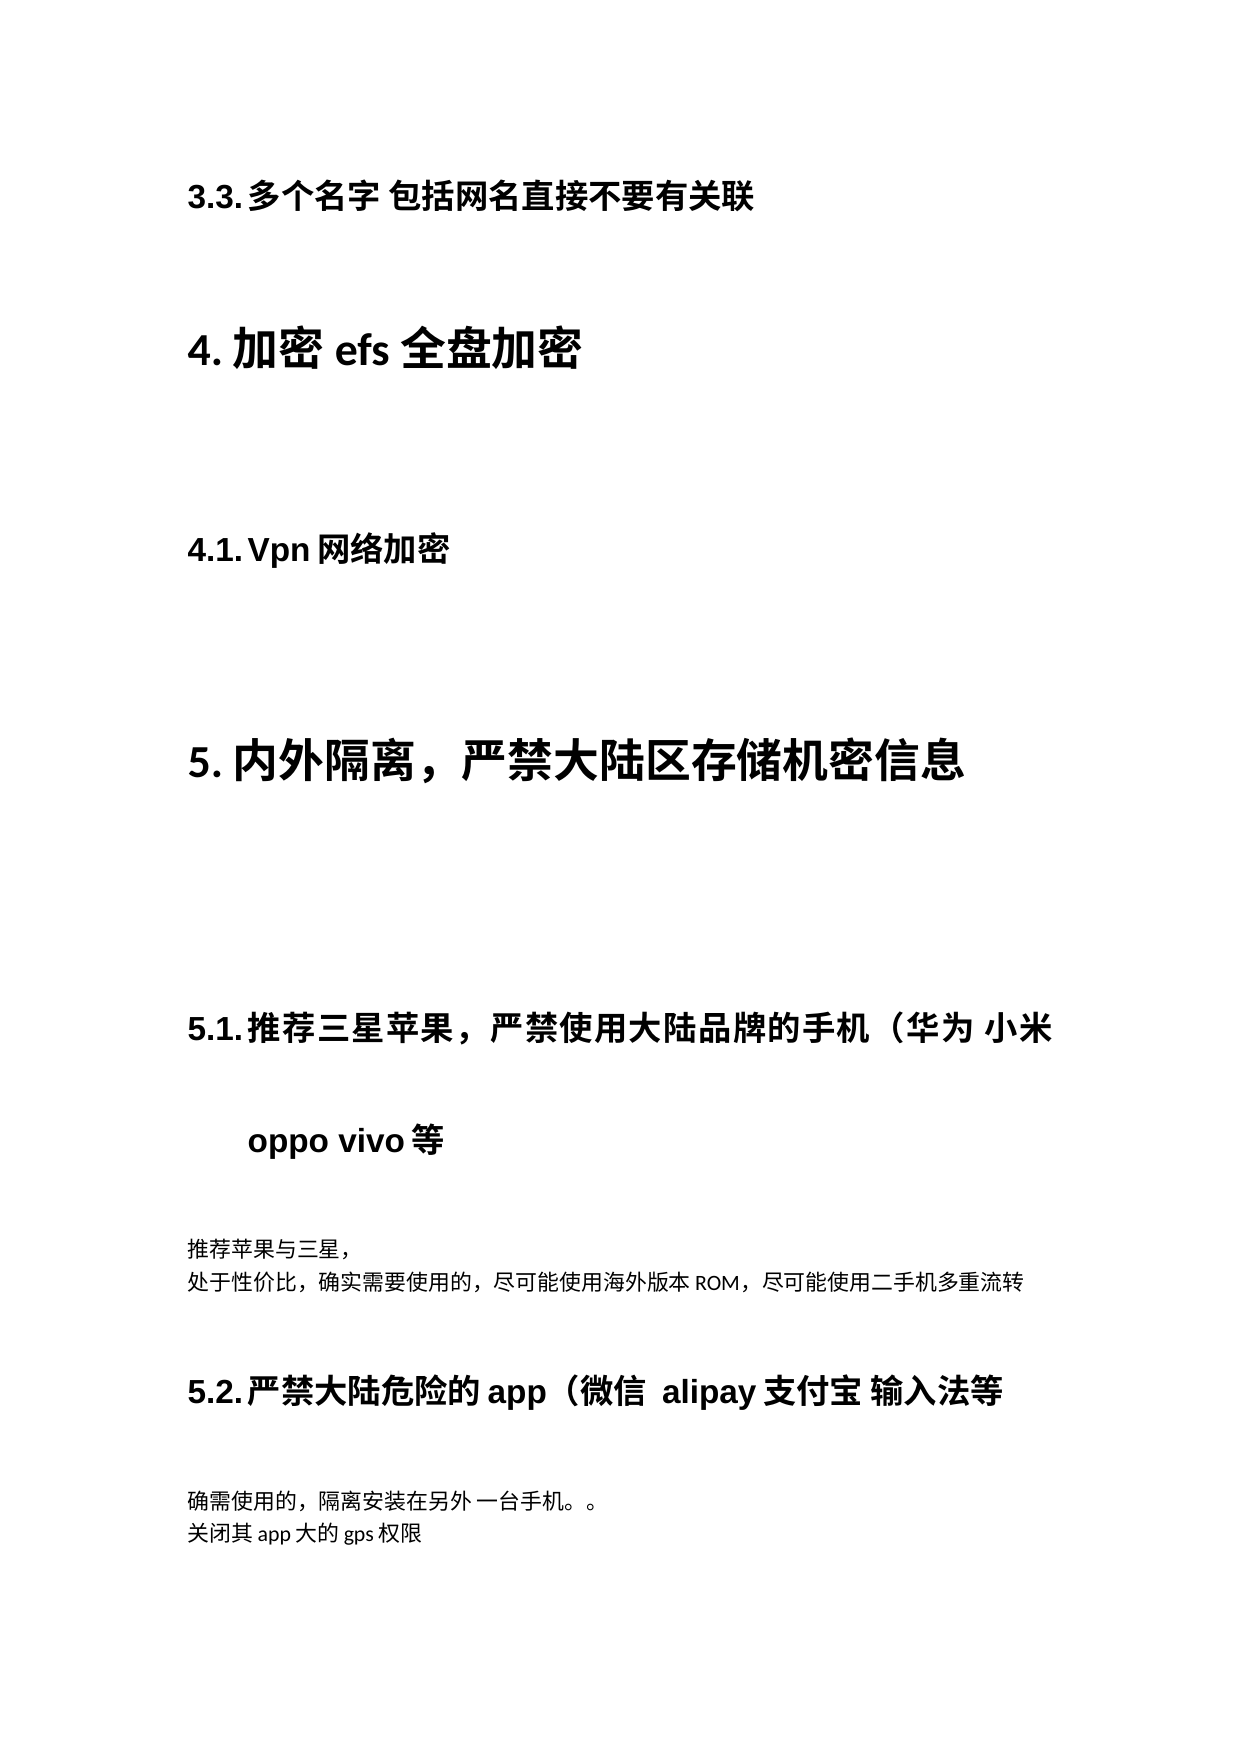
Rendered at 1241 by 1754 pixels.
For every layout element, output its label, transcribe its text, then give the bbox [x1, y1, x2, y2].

subtitle 加密 efs 全盘加密 [187, 297, 1053, 394]
subtitle 多个名字 包括网名直接不要有关联 [187, 162, 1053, 227]
subtitle Vpn网络加密 [187, 522, 1053, 587]
text 处于性价比，确实需要使用的，尽可能使用海外版本ROM，尽可能使用二手机多重流转 [187, 1272, 1053, 1304]
subtitle 内外隔离，严禁大陆区存储机密信息 [187, 716, 1053, 814]
text 关闭其app大的gps权限 [187, 1523, 1053, 1556]
text 确需使用的，隔离安装在另外 一台手机。。 [187, 1491, 1053, 1523]
subtitle 推荐三星苹果，严禁使用大陆品牌的手机（华为 小米 oppo vivo等 [187, 1001, 1053, 1177]
subtitle 严禁大陆危险的app（微信 alipay支付宝 输入法等 [187, 1364, 1053, 1429]
text 推荐苹果与三星， [187, 1239, 1053, 1272]
